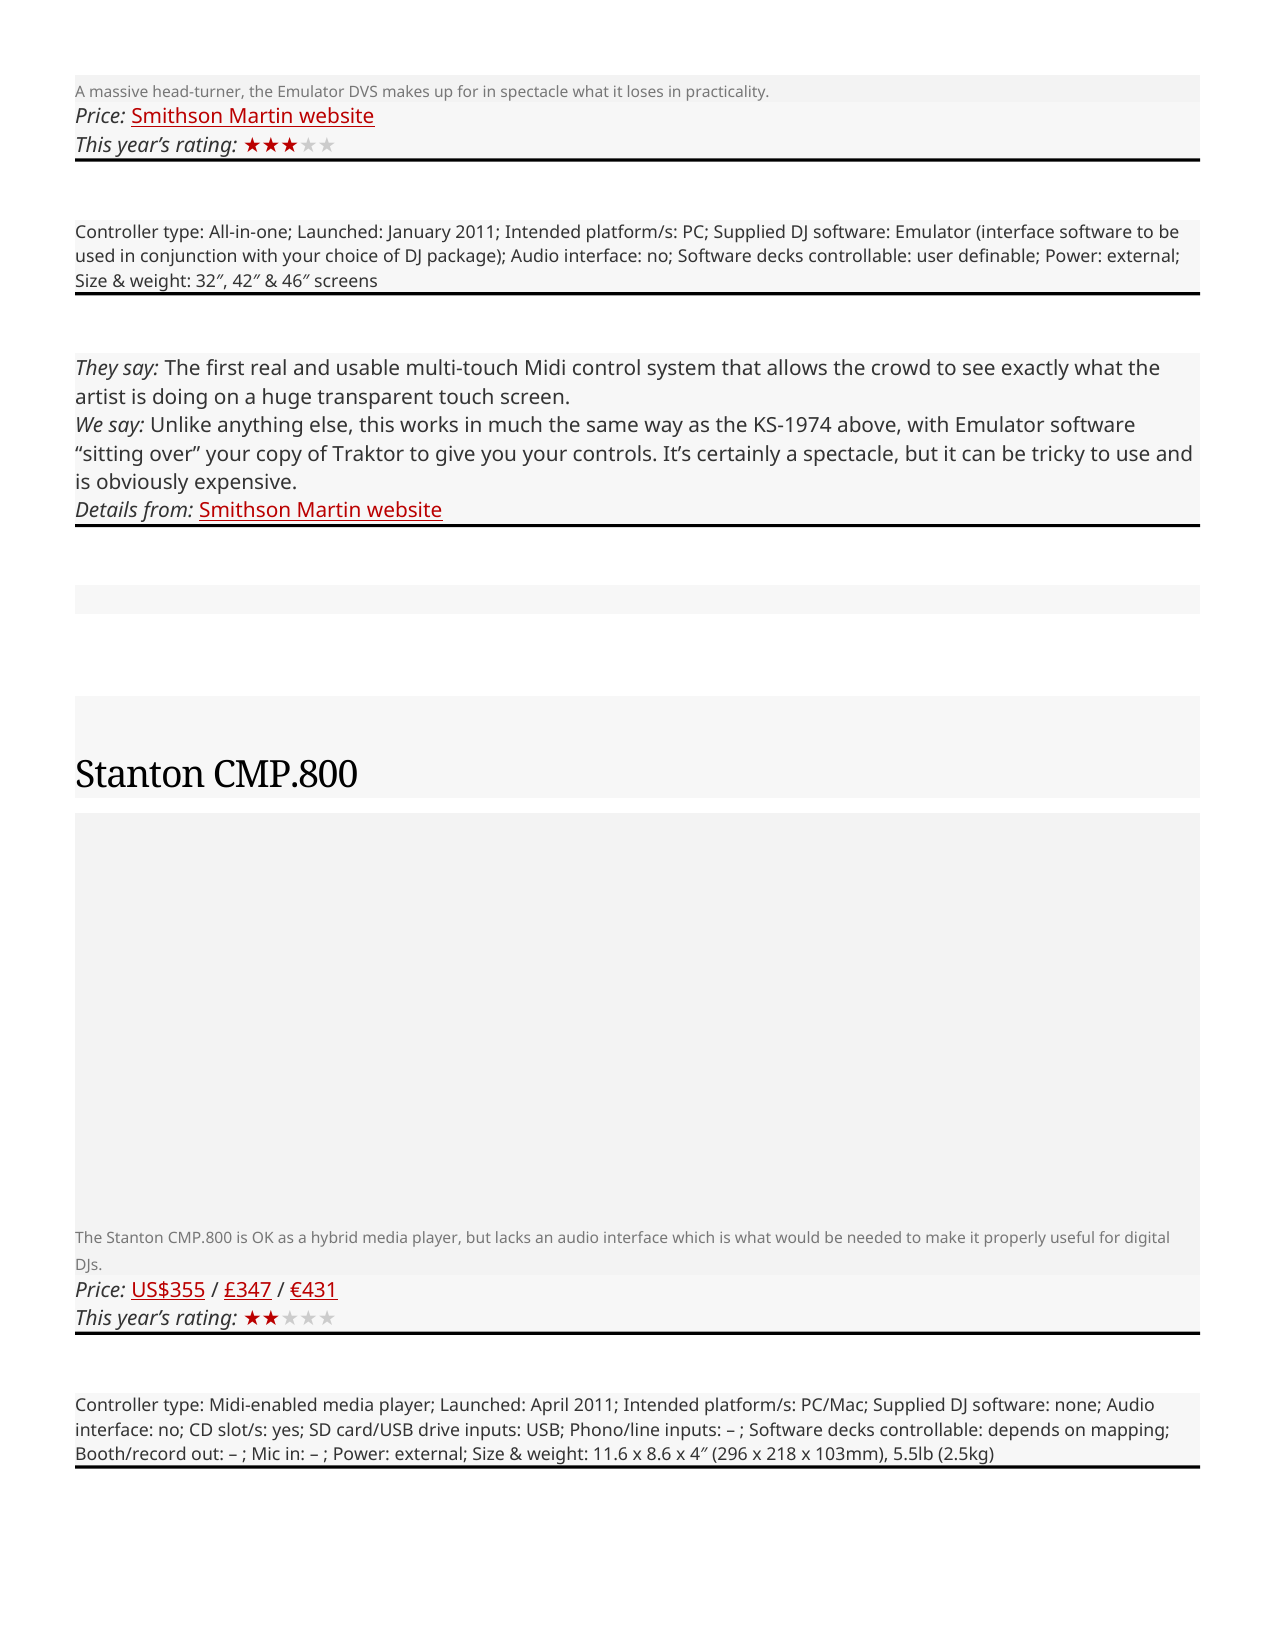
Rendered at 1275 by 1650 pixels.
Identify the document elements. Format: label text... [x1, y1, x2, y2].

text Controller type: Midi-enabled media player; Launched: April 2011; Intended platform/s: PC/Mac; Supplied DJ software: none; Audio interface: no; CD slot/s: yes; SD card/USB drive inputs: USB; Phono/line inputs: – ; Software decks controllable: depends on mapping; Booth/record out: – ; Mic in: – ; Power: external; Size & weight: 11.6 x 8.6 x 4″ (296 x 218 x 103mm), 5.5lb (2.5kg) [75, 1393, 1200, 1465]
text The Stanton CMP.800 is OK as a hybrid media player, but lacks an audio interface which is what would be needed to make it properly useful for digital DJs. [75, 1222, 1200, 1275]
text Details from: Smithson Martin website [75, 496, 1200, 524]
subtitle Stanton CMP.800 [75, 696, 1200, 798]
text Price: Smithson Martin website This year’s rating: ★★★★★ [75, 102, 1200, 158]
text We say: Unlike anything else, this works in much the same way as the KS-1974 above, with Emulator software “sitting over” your copy of Traktor to give you your controls. It’s certainly a spectacle, but it can be tricky to use and is obviously expensive. [75, 410, 1200, 496]
text They say: The first real and usable multi-touch Midi control system that allows the crowd to see exactly what the artist is doing on a huge transparent touch screen. [75, 353, 1200, 410]
text Controller type: All-in-one; Launched: January 2011; Intended platform/s: PC; Supplied DJ software: Emulator (interface software to be used in conjunction with your choice of DJ package); Audio interface: no; Software decks controllable: user definable; Power: external; Size & weight: 32″, 42″ & 46″ screens [75, 220, 1200, 292]
text A massive head-turner, the Emulator DVS makes up for in spectacle what it loses in practicality. [75, 75, 1200, 102]
text Price: US$355 / £347 / €431 This year’s rating: ★★★★★ [75, 1275, 1200, 1331]
